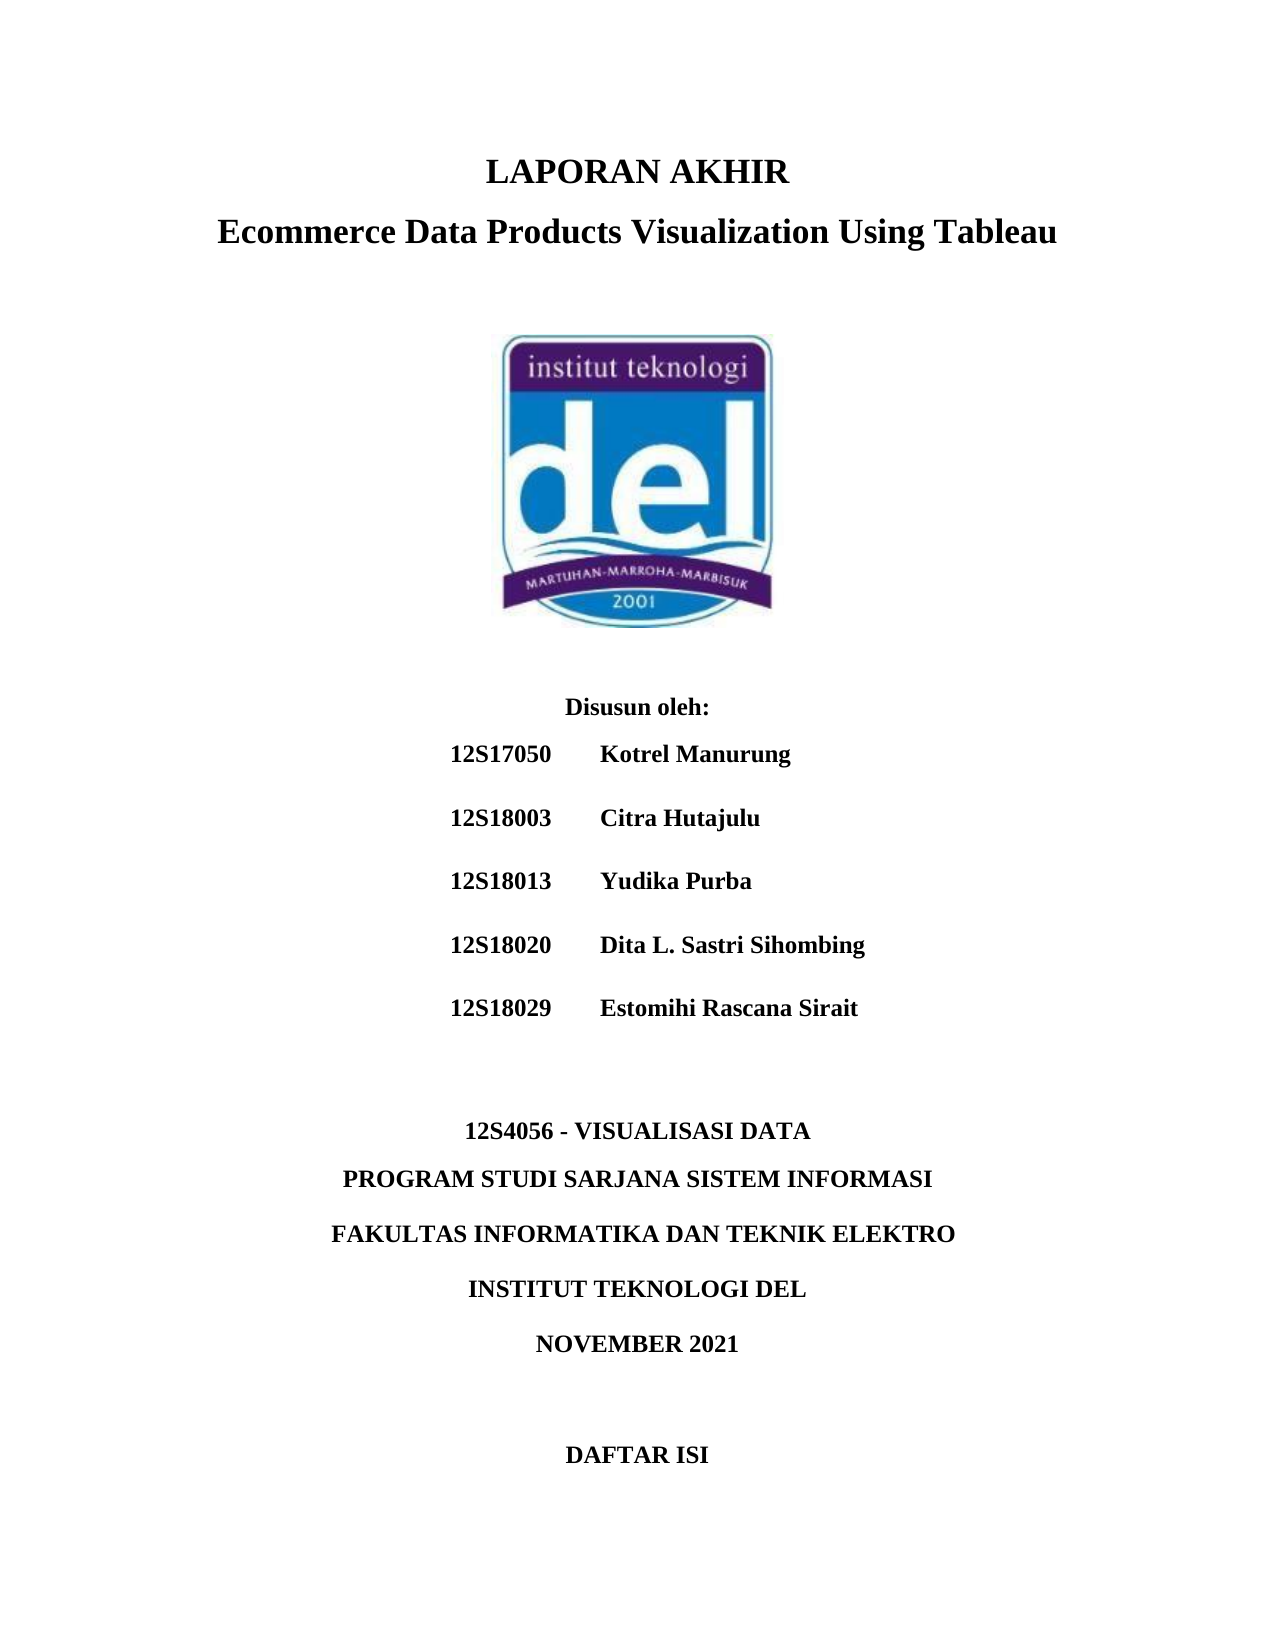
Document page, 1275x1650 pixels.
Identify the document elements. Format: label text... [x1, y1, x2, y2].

text 12S18020 Dita L. Sastri Sihombing [375, 930, 1087, 958]
text 12S18013 Yudika Purba [444, 866, 1125, 895]
text 12S18003 Citra Hutajulu [444, 803, 1125, 832]
text INSTITUT TEKNOLOGI DEL [187, 1274, 1087, 1303]
text FAKULTAS INFORMATIKA DAN TEKNIK ELEKTRO [331, 1219, 1125, 1248]
text PROGRAM STUDI SARJANA SISTEM INFORMASI [187, 1164, 1088, 1192]
text Disusun oleh: [150, 692, 1125, 720]
text Ecommerce Data Products Visualization Using Tableau [150, 211, 1125, 252]
text 12S4056 - VISUALISASI DATA [150, 1116, 1125, 1145]
text 12S17050 Kotrel Manurung [444, 739, 1125, 768]
text NOVEMBER 2021 [187, 1329, 1087, 1358]
text DAFTAR ISI [187, 1440, 1087, 1469]
picture [491, 334, 784, 628]
text LAPORAN AKHIR [150, 150, 1125, 191]
text 12S18029 Estomihi Rascana Sirait [444, 993, 1125, 1022]
